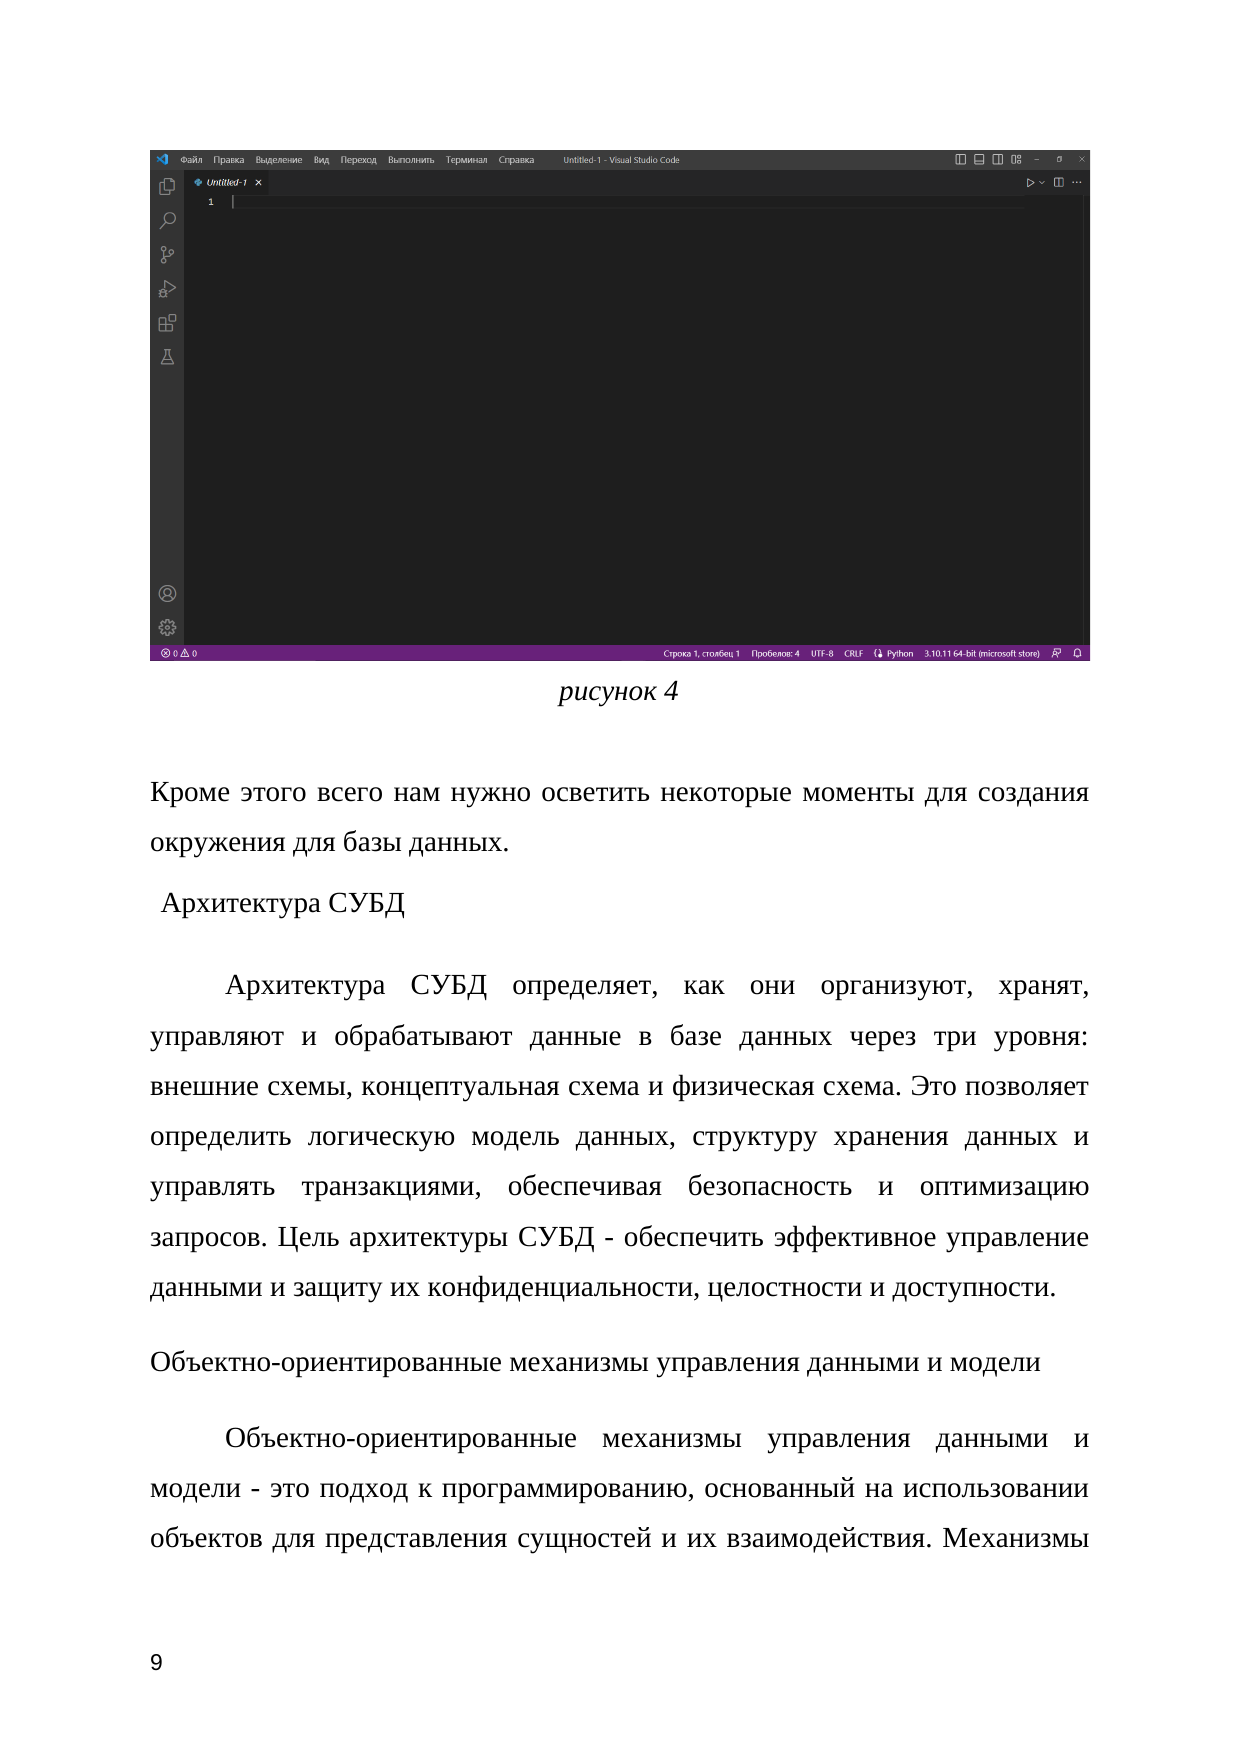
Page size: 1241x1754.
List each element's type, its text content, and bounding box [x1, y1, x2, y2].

text рисунок 4 [150, 673, 1090, 707]
table_header Архитектура СУБД [150, 875, 1091, 942]
text Кроме этого всего нам нужно осветить некоторые моменты для создания окружения для базы данных. [150, 774, 1090, 858]
picture [150, 150, 1091, 661]
text Объектно-ориентированные механизмы управления данными и модели [150, 1344, 1090, 1378]
text Архитектура СУБД определяет, как они организуют, хранят, управляют и обрабатывают данные в базе данных через три уровня: внешние схемы, концептуальная схема и физическая схема. Это позволяет определить логическую модель данных, структуру хранения данных и управлять транзакциями, обеспечивая безопасность и оптимизацию запросов. Цель архитектуры СУБД - обеспечить эффективное управление данными и защиту их конфиденциальности, целостности и доступности. [150, 967, 1090, 1303]
